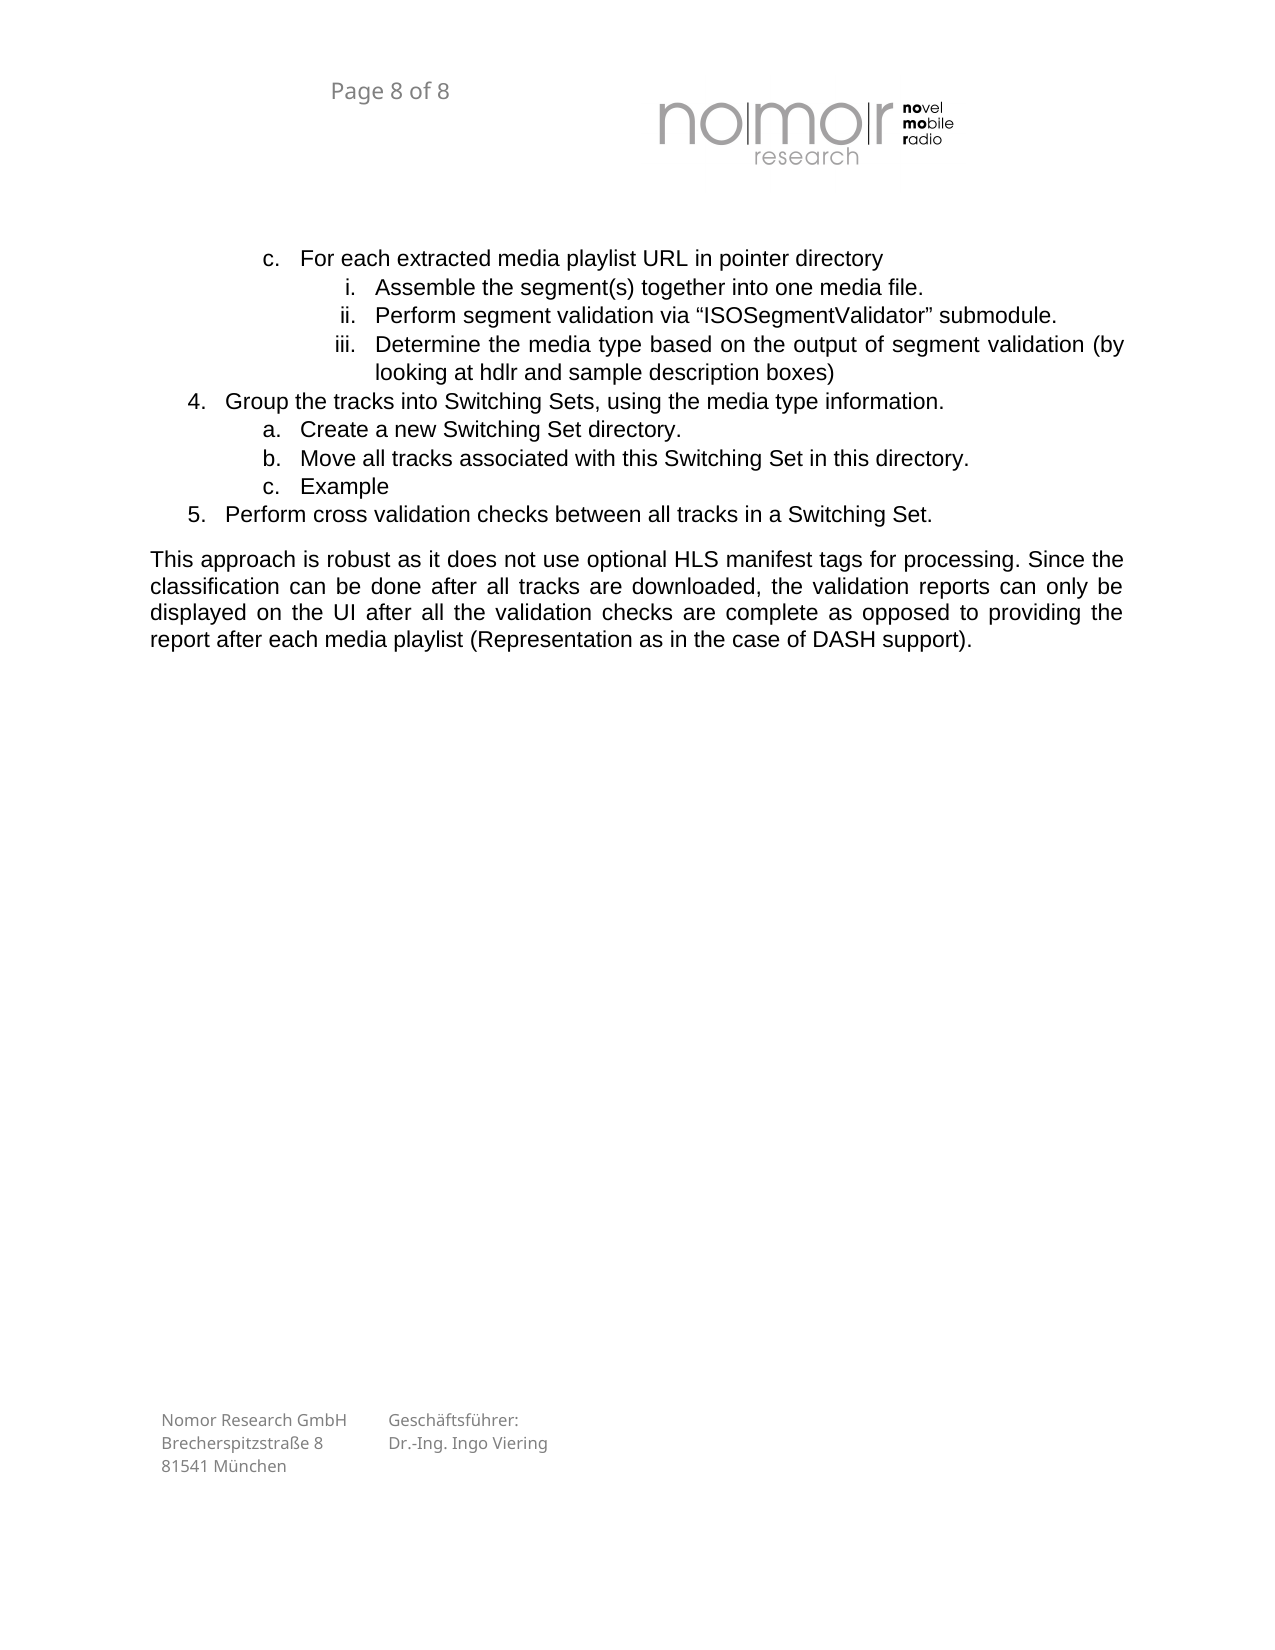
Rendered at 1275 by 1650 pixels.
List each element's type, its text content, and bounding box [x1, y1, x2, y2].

list Determine the media type based on the output of segment validation (by looking at hdlr and sample description boxes) [356, 331, 1125, 386]
list Move all tracks associated with this Switching Set in this directory. [262, 444, 1125, 471]
list Perform cross validation checks between all tracks in a Switching Set. [187, 501, 1125, 528]
list For each extracted media playlist URL in pointer directory [262, 245, 1125, 272]
picture [641, 75, 966, 193]
list Assemble the segment(s) together into one media file. [356, 274, 1125, 300]
text This approach is robust as it does not use optional HLS manifest tags for processing. Since the classification can be done after all tracks are downloaded, the validation reports can only be displayed on the UI after all the validation checks are complete as opposed to providing the report after each media playlist (Representation as in the case of DASH support). [150, 546, 1125, 652]
list Create a new Switching Set directory. [262, 416, 1125, 442]
list Perform segment validation via “ISOSegmentValidator” submodule. [356, 302, 1125, 329]
list Group the tracks into Switching Sets, using the media type information. [187, 388, 1125, 414]
list Example [262, 473, 1125, 499]
